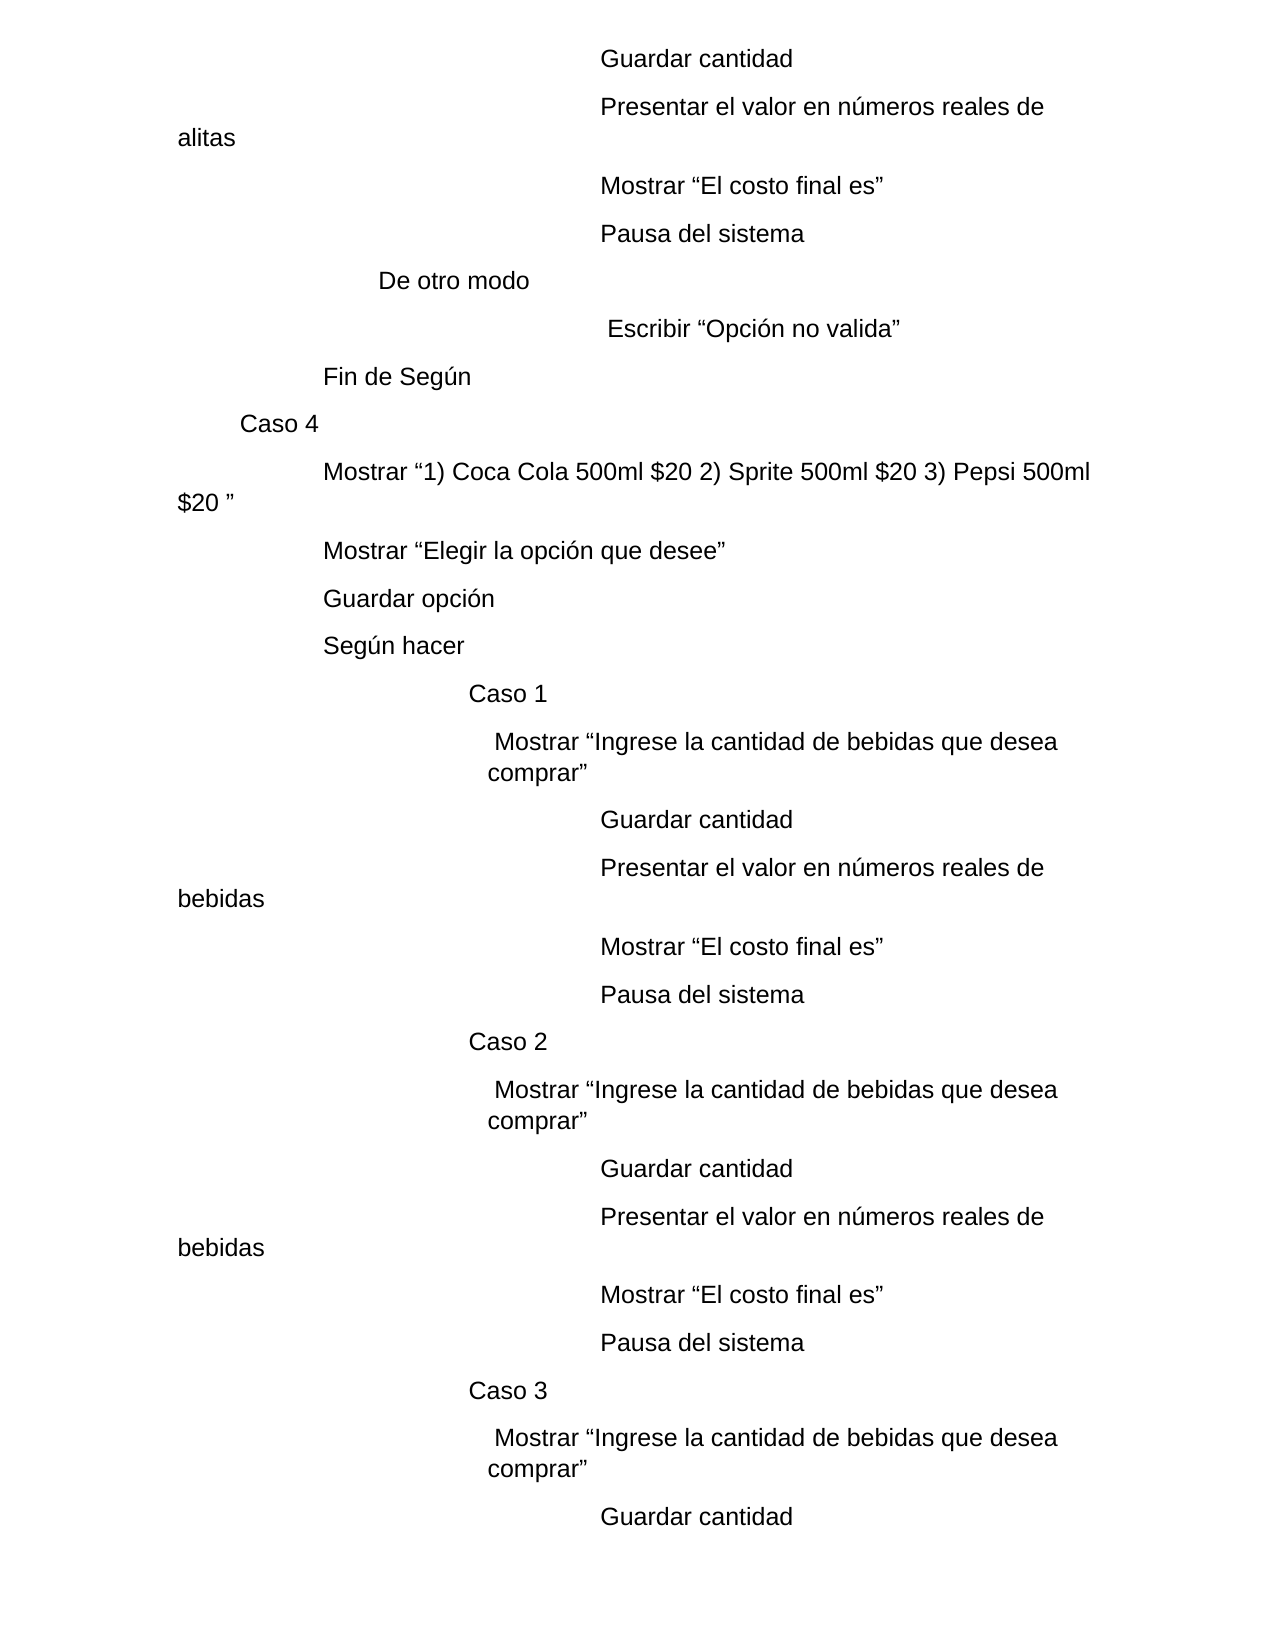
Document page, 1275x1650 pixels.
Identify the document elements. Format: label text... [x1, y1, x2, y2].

text Pausa del sistema [177, 1328, 1098, 1357]
text Según hacer [177, 631, 1098, 660]
text Mostrar “Ingrese la cantidad de bebidas que desea comprar” [487, 1075, 1098, 1135]
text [177, 1201, 1098, 1261]
text Guardar cantidad [177, 44, 1098, 73]
text Mostrar “El costo final es” [177, 932, 1098, 961]
text Guardar opción [177, 583, 1098, 612]
text Mostrar “El costo final es” [177, 1280, 1098, 1309]
text Mostrar “El costo final es” [177, 171, 1098, 199]
text Pausa del sistema [177, 979, 1098, 1008]
text Escribir “Opción no valida” [177, 314, 1098, 343]
text Mostrar “1) Coca Cola 500ml $20 2) Sprite 500ml $20 3) Pepsi 500ml $20 ” [177, 457, 1098, 517]
text Mostrar “Elegir la opción que desee” [177, 536, 1098, 564]
text Guardar cantidad [177, 1154, 1098, 1182]
text Caso 1 [177, 679, 1098, 708]
text Caso 3 [177, 1376, 1098, 1404]
text Caso 2 [177, 1027, 1098, 1056]
text Presentar el valor en números reales de bebidas [177, 853, 1098, 913]
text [177, 92, 1098, 152]
text Guardar cantidad [177, 1502, 1098, 1531]
text Mostrar “Ingrese la cantidad de bebidas que desea comprar” [487, 727, 1098, 786]
text Mostrar “Ingrese la cantidad de bebidas que desea comprar” [487, 1423, 1098, 1483]
text Caso 4 [177, 409, 1098, 438]
text De otro modo [177, 266, 1098, 295]
text Fin de Según [177, 362, 1098, 390]
text Pausa del sistema [177, 218, 1098, 247]
text Guardar cantidad [177, 805, 1098, 834]
